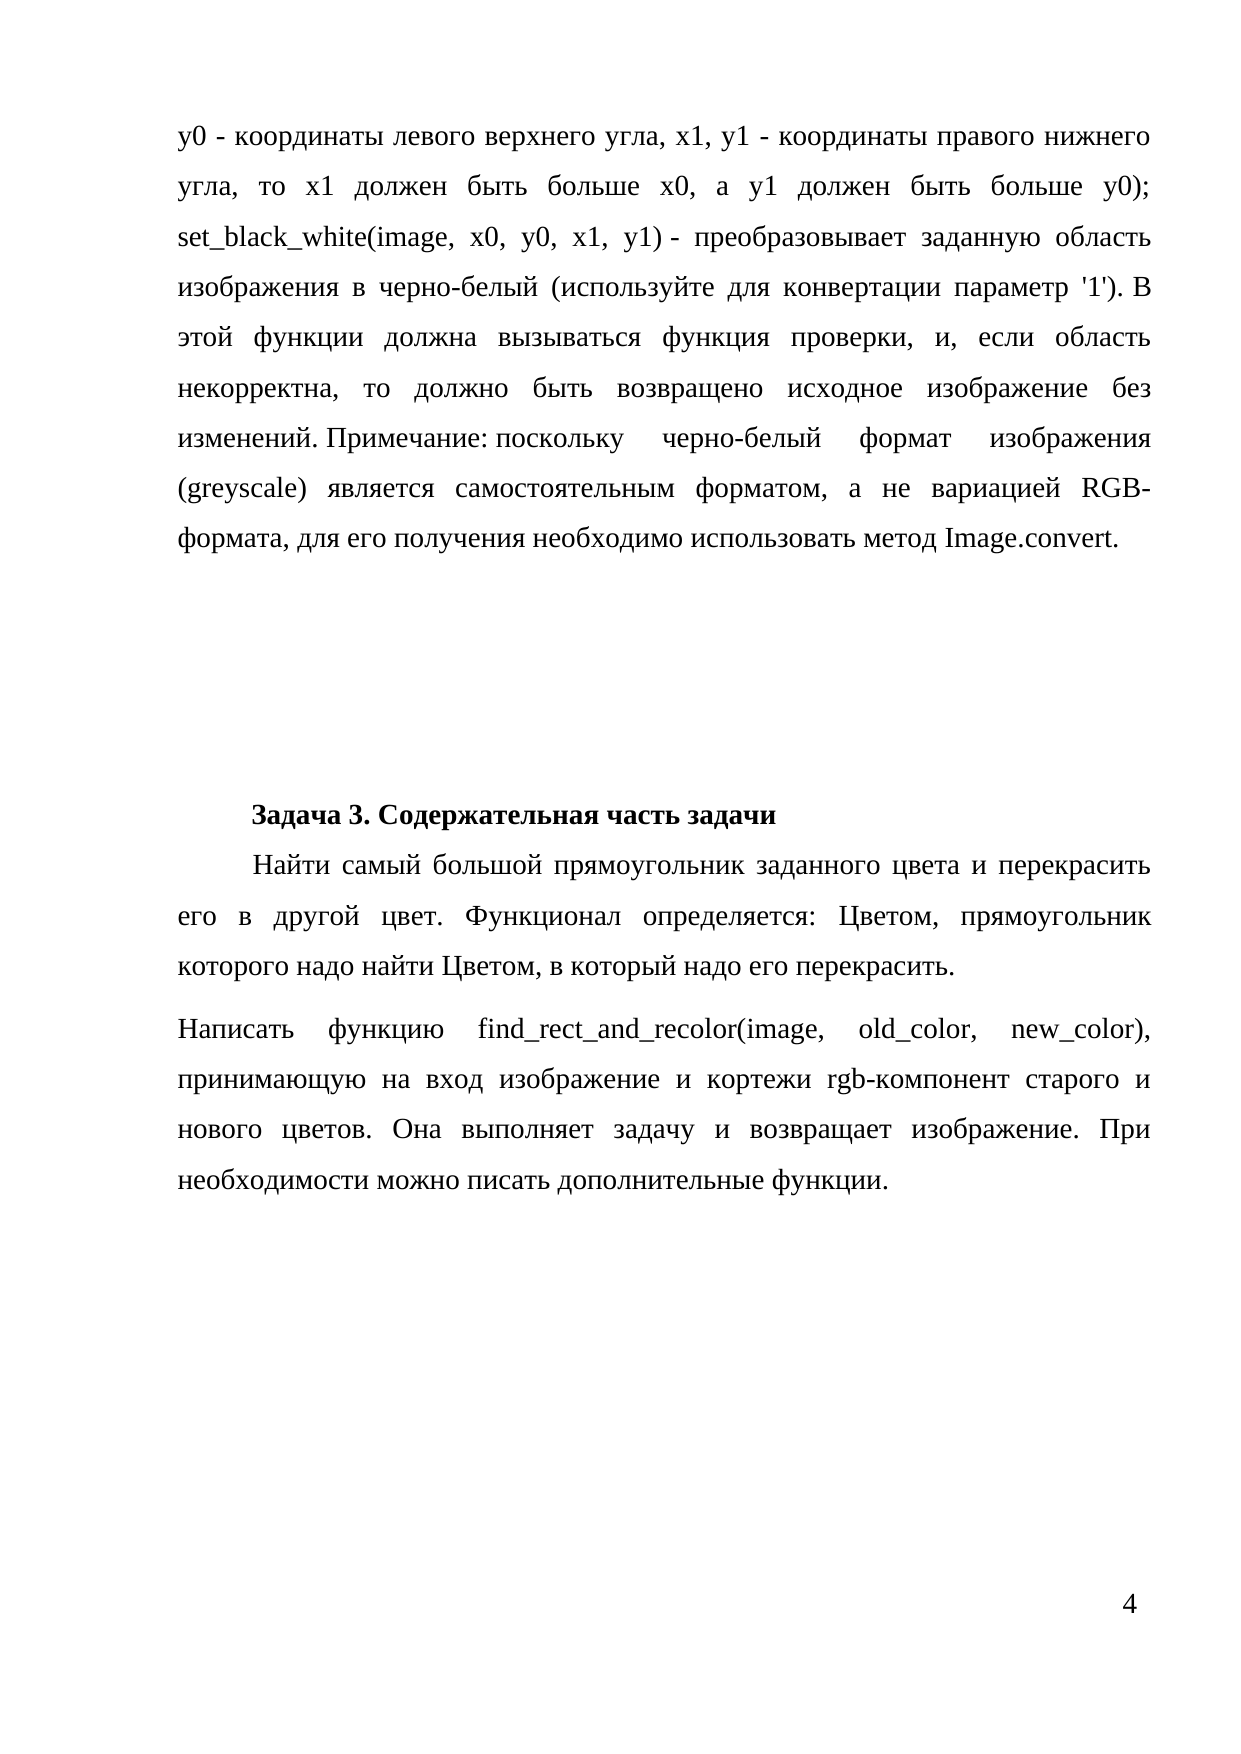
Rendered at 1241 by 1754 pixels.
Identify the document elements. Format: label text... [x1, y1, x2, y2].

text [177, 118, 1152, 554]
text Написать функцию find_rect_and_recolor(image, old_color, new_color), принимающую на вход изображение и кортежи rgb-компонент старого и нового цветов. Она выполняет задачу и возвращает изображение. При необходимости можно писать дополнительные функции. [177, 1011, 1152, 1195]
text Задача 3. Содержательная часть задачи [177, 797, 1152, 831]
text Найти самый большой прямоугольник заданного цвета и перекрасить его в другой цвет. Функционал определяется: Цветом, прямоугольник которого надо найти Цветом, в который надо его перекрасить. [177, 847, 1152, 982]
